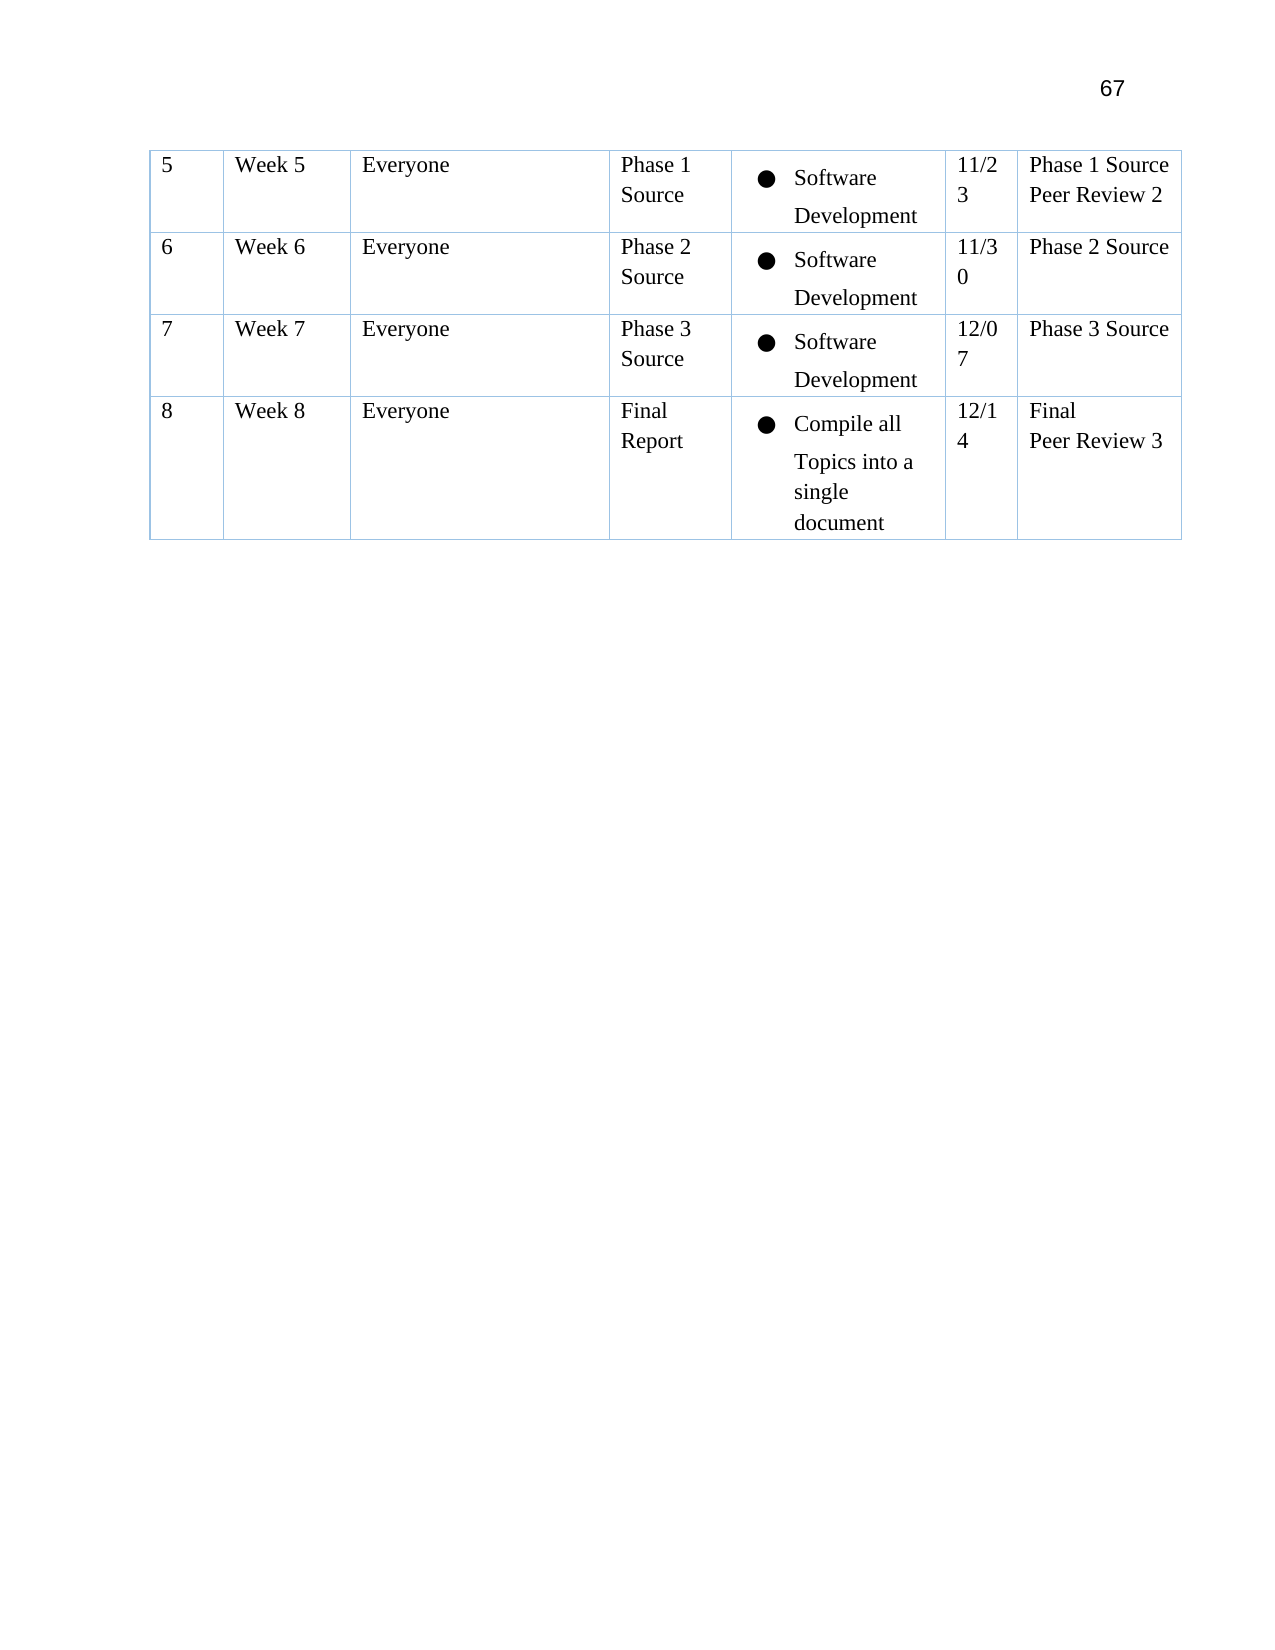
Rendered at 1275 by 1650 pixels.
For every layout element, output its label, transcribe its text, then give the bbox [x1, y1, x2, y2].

table_cell 11/23 [946, 151, 1017, 232]
table_cell Phase 2 Source [1018, 233, 1181, 314]
table_cell Phase 2 Source [610, 233, 731, 314]
table_cell 8 [151, 397, 223, 539]
table_cell Software Development [732, 233, 945, 314]
table_cell Compile all Topics into a single document [732, 397, 945, 539]
table_cell Week 5 [224, 151, 350, 232]
table_cell Everyone [351, 233, 609, 314]
table_cell Everyone [351, 315, 609, 396]
table_cell Final Peer Review 3 [1018, 397, 1181, 539]
table_cell Phase 1 Source [610, 151, 731, 232]
table_cell Phase 3 Source [1018, 315, 1181, 396]
table_cell Everyone [351, 151, 609, 232]
table_cell Software Development [732, 315, 945, 396]
table_cell 12/14 [946, 397, 1017, 539]
table_cell Week 7 [224, 315, 350, 396]
table_cell Everyone [351, 397, 609, 539]
table_cell 12/07 [946, 315, 1017, 396]
table_cell 11/30 [946, 233, 1017, 314]
table_cell 5 [151, 151, 223, 232]
table_cell Phase 3 Source [610, 315, 731, 396]
table_cell 6 [151, 233, 223, 314]
table_cell Software Development [732, 151, 945, 232]
table_cell 7 [151, 315, 223, 396]
table_cell Week 8 [224, 397, 350, 539]
table_cell Week 6 [224, 233, 350, 314]
table_cell Final Report [610, 397, 731, 539]
table_cell Phase 1 Source Peer Review 2 [1018, 151, 1181, 232]
